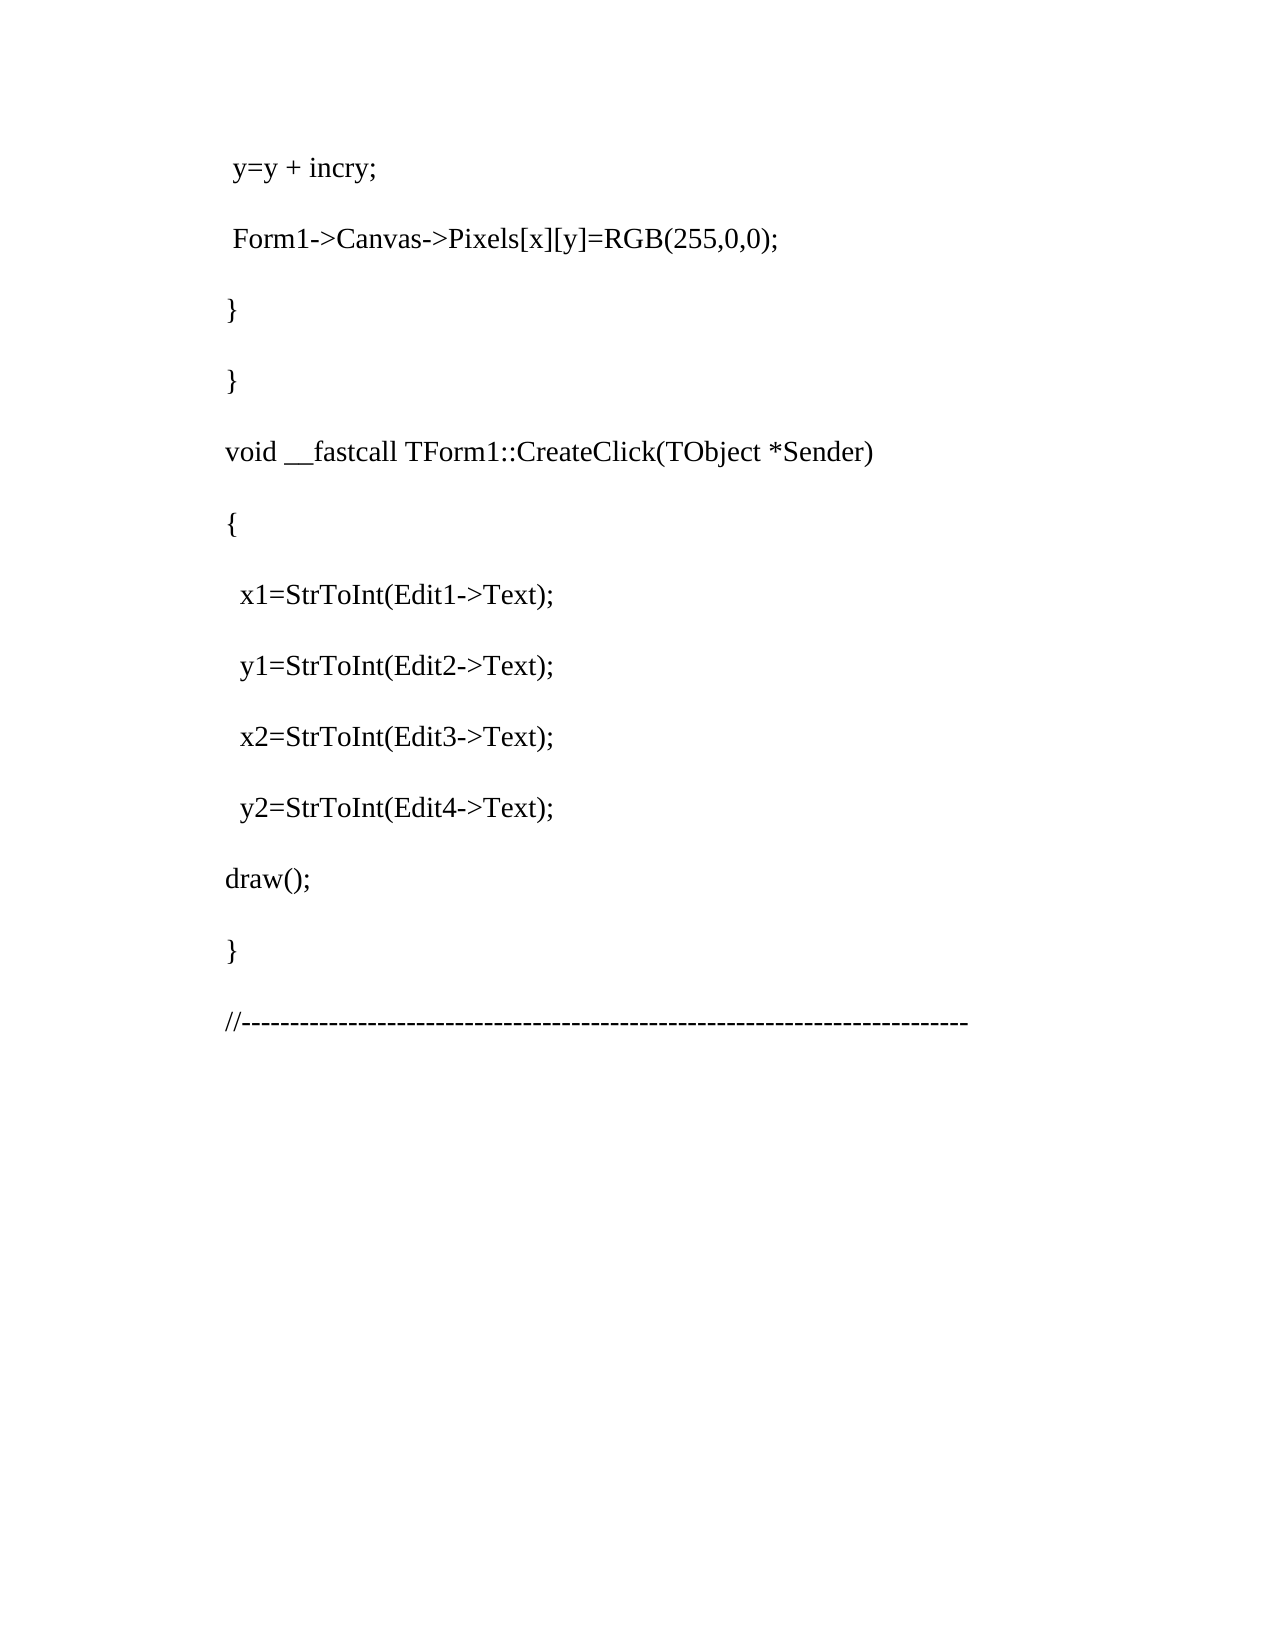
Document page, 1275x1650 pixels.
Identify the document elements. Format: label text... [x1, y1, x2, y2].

text draw(); [225, 861, 1125, 895]
text void __fastcall TForm1::CreateClick(TObject *Sender) [225, 434, 1125, 468]
text y1=StrToInt(Edit2->Text); [225, 648, 1125, 682]
text x1=StrToInt(Edit1->Text); [225, 577, 1125, 610]
text } [225, 933, 1125, 966]
text x2=StrToInt(Edit3->Text); [225, 719, 1125, 753]
text Form1->Canvas->Pixels[x][y]=RGB(255,0,0); [225, 221, 1125, 255]
text { [225, 506, 1125, 539]
text y=y + incry; [225, 150, 1125, 183]
text //--------------------------------------------------------------------------- [225, 1004, 1125, 1037]
text } [225, 292, 1125, 326]
text } [225, 363, 1125, 397]
text y2=StrToInt(Edit4->Text); [225, 790, 1125, 824]
